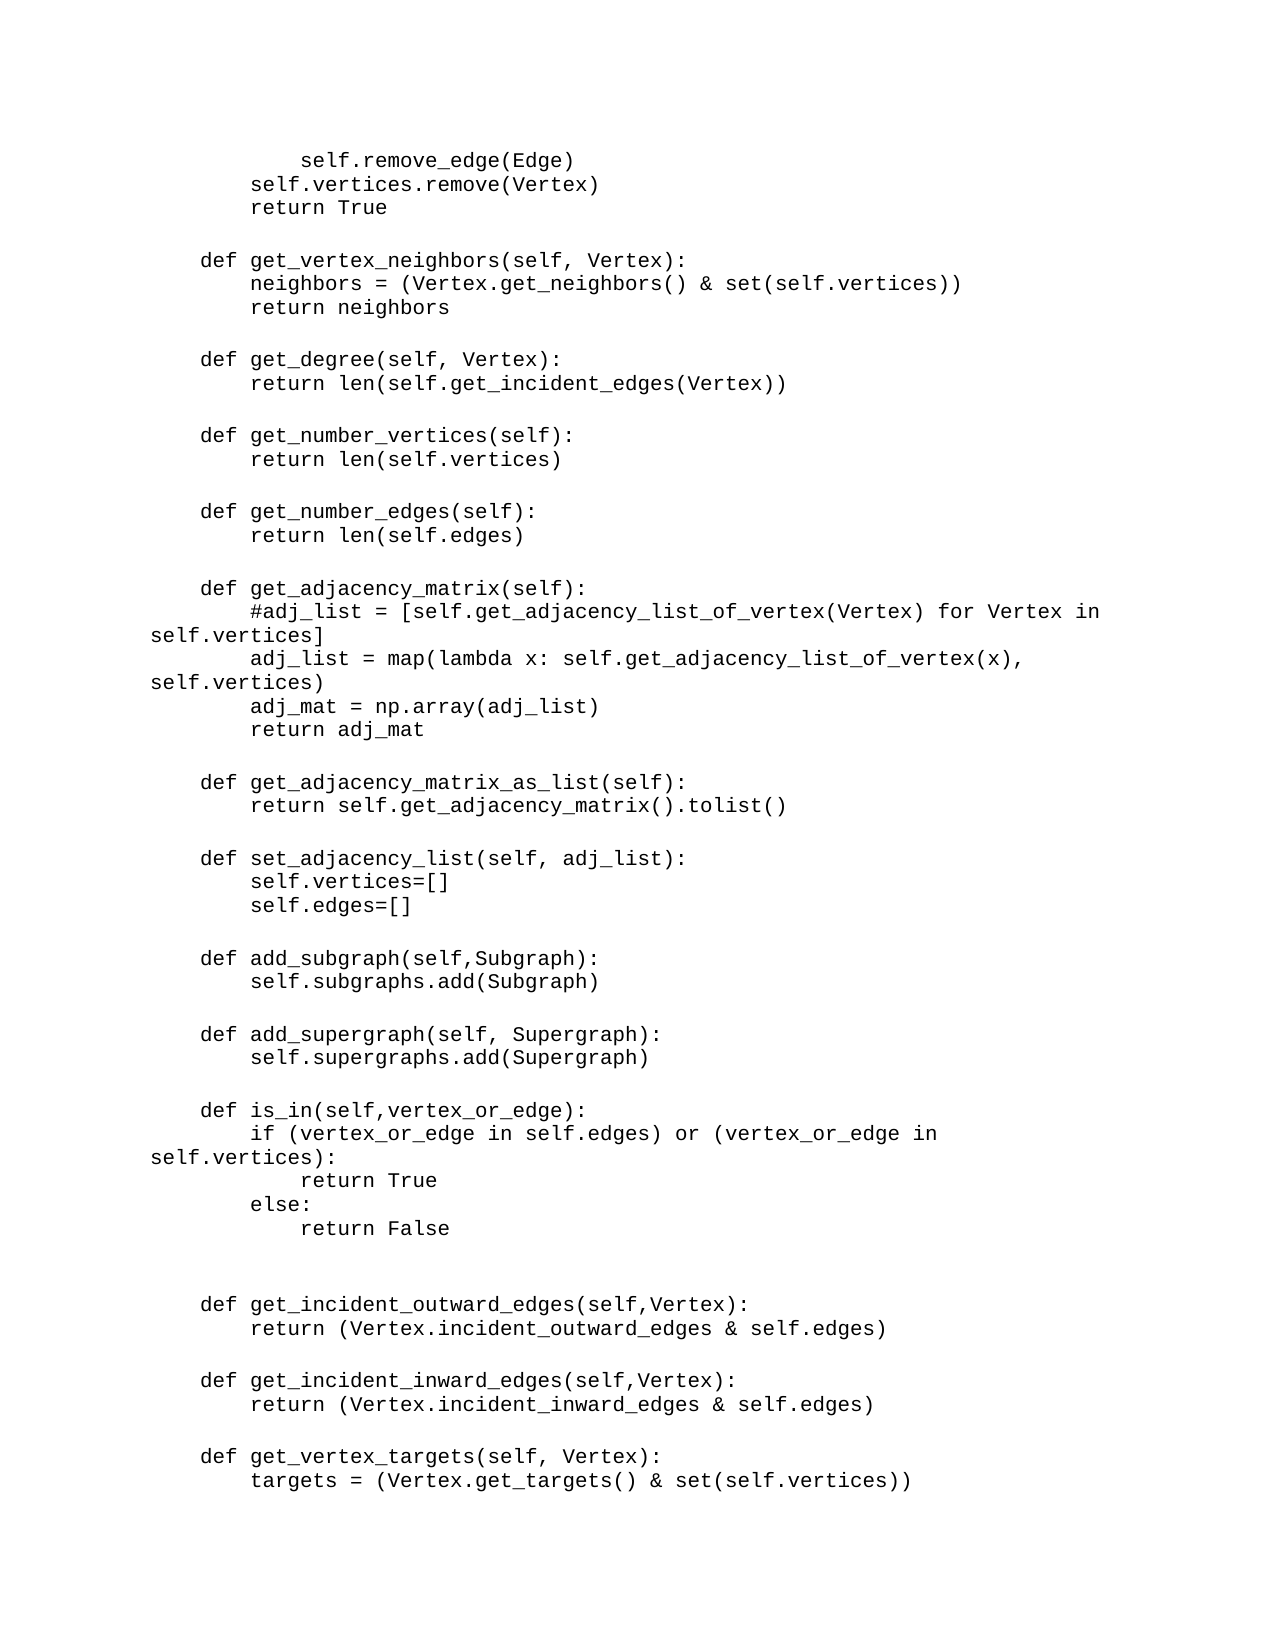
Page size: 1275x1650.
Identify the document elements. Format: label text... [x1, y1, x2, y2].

text return (Vertex.incident_outward_edges & self.edges) [150, 1317, 1125, 1341]
text self.edges=[] [150, 895, 1125, 919]
text return len(self.get_incident_edges(Vertex)) [150, 373, 1125, 397]
text return True [150, 197, 1125, 221]
text def add_supergraph(self, Supergraph): [150, 1023, 1125, 1047]
text return True [150, 1171, 1125, 1194]
text adj_mat = np.array(adj_list) [150, 696, 1125, 719]
text def get_adjacency_matrix_as_list(self): [150, 772, 1125, 795]
text return False [150, 1218, 1125, 1241]
text adj_list = map(lambda x: self.get_adjacency_list_of_vertex(x), self.vertices) [150, 648, 1125, 696]
text def add_subgraph(self,Subgraph): [150, 947, 1125, 971]
text neighbors = (Vertex.get_neighbors() & set(self.vertices)) [150, 273, 1125, 297]
text def is_in(self,vertex_or_edge): [150, 1099, 1125, 1123]
text def get_incident_inward_edges(self,Vertex): [150, 1370, 1125, 1393]
text def set_adjacency_list(self, adj_list): [150, 848, 1125, 871]
text def get_number_vertices(self): [150, 425, 1125, 449]
text self.vertices=[] [150, 871, 1125, 895]
text return adj_mat [150, 719, 1125, 743]
text return self.get_adjacency_matrix().tolist() [150, 795, 1125, 819]
text self.supergraphs.add(Supergraph) [150, 1047, 1125, 1071]
text self.subgraphs.add(Subgraph) [150, 971, 1125, 995]
text return len(self.vertices) [150, 449, 1125, 473]
text targets = (Vertex.get_targets() & set(self.vertices)) [150, 1469, 1125, 1493]
text def get_vertex_targets(self, Vertex): [150, 1446, 1125, 1469]
text #adj_list = [self.get_adjacency_list_of_vertex(Vertex) for Vertex in self.vertices] [150, 601, 1125, 648]
text else: [150, 1194, 1125, 1218]
text if (vertex_or_edge in self.edges) or (vertex_or_edge in self.vertices): [150, 1123, 1125, 1171]
text def get_number_edges(self): [150, 501, 1125, 525]
text return (Vertex.incident_inward_edges & self.edges) [150, 1393, 1125, 1417]
text return len(self.edges) [150, 525, 1125, 549]
text self.remove_edge(Edge) [150, 150, 1125, 174]
text return neighbors [150, 297, 1125, 321]
text self.vertices.remove(Vertex) [150, 174, 1125, 197]
text def get_incident_outward_edges(self,Vertex): [150, 1294, 1125, 1317]
text def get_adjacency_matrix(self): [150, 577, 1125, 601]
text def get_vertex_neighbors(self, Vertex): [150, 250, 1125, 273]
text def get_degree(self, Vertex): [150, 349, 1125, 373]
